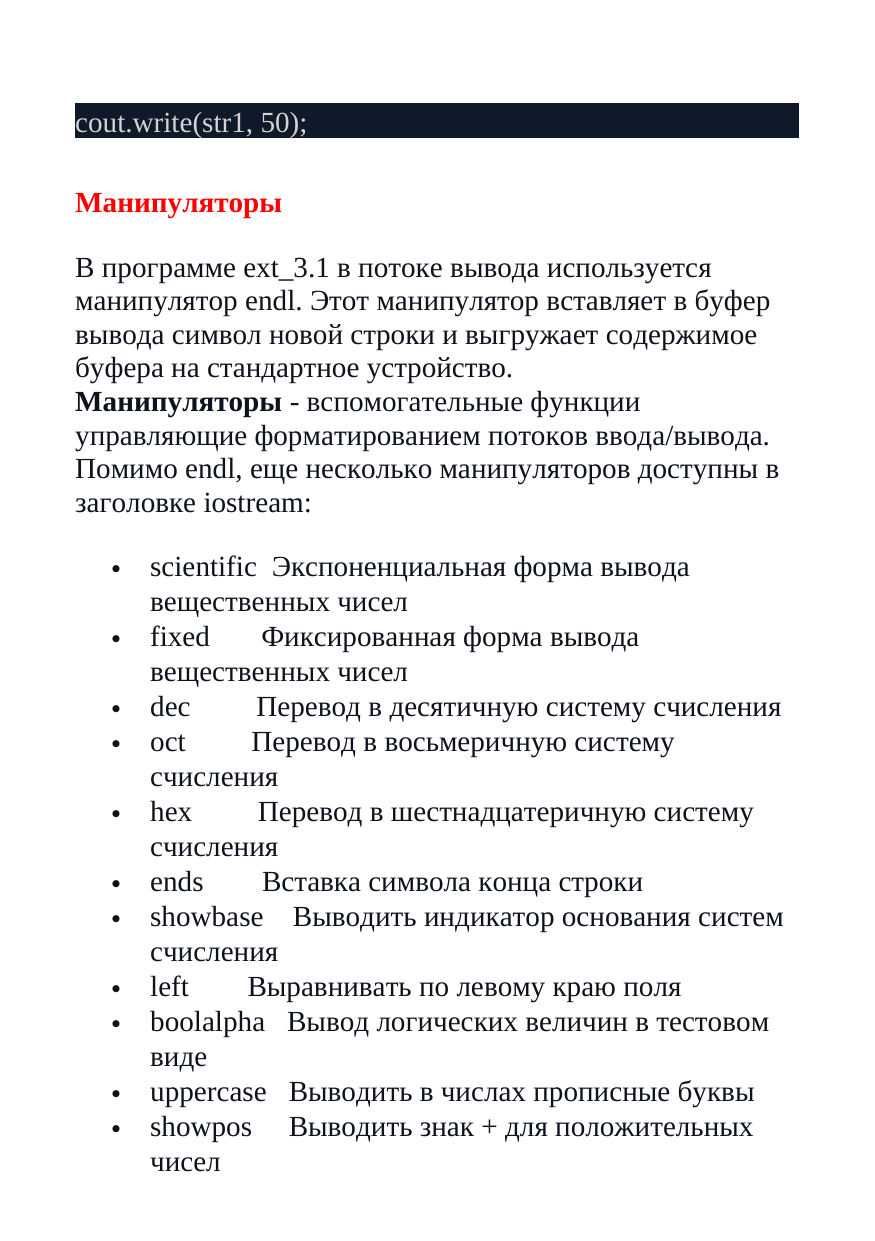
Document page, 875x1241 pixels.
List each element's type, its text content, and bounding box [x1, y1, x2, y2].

list showpos Выводить знак + для положительных чисел [112, 1107, 799, 1177]
text Манипуляторы [75, 185, 799, 219]
list scientific Экспоненциальная форма вывода вещественных чисел [112, 547, 799, 617]
list ends Вставка символа конца строки [112, 862, 799, 897]
list hex Перевод в шестнадцатеричную систему счисления [112, 792, 799, 862]
list uppercase Выводить в числах прописные буквы [112, 1072, 799, 1107]
list oct Перевод в восьмеричную систему счисления [112, 722, 799, 792]
list showbase Выводить индикатор основания систем счисления [112, 897, 799, 967]
list left Выравнивать по левому краю поля [112, 967, 799, 1002]
list boolalpha Вывод логических величин в тестовом виде [112, 1002, 799, 1072]
list fixed Фиксированная форма вывода вещественных чисел [112, 617, 799, 687]
list dec Перевод в десятичную систему счисления [112, 687, 799, 722]
text cout.write(str1, 50); [75, 103, 799, 138]
text В программе ext_3.1 в потоке вывода используется манипулятор endl. Этот манипулятор вставляет в буфер вывода символ новой строки и выгружает содержимое буфера на стандартное устройство. Манипуляторы - вспомогательные функции управляющие форматированием потоков ввода/вывода. Помимо endl, еще несколько манипуляторов доступны в заголовке iostream: [75, 250, 799, 518]
